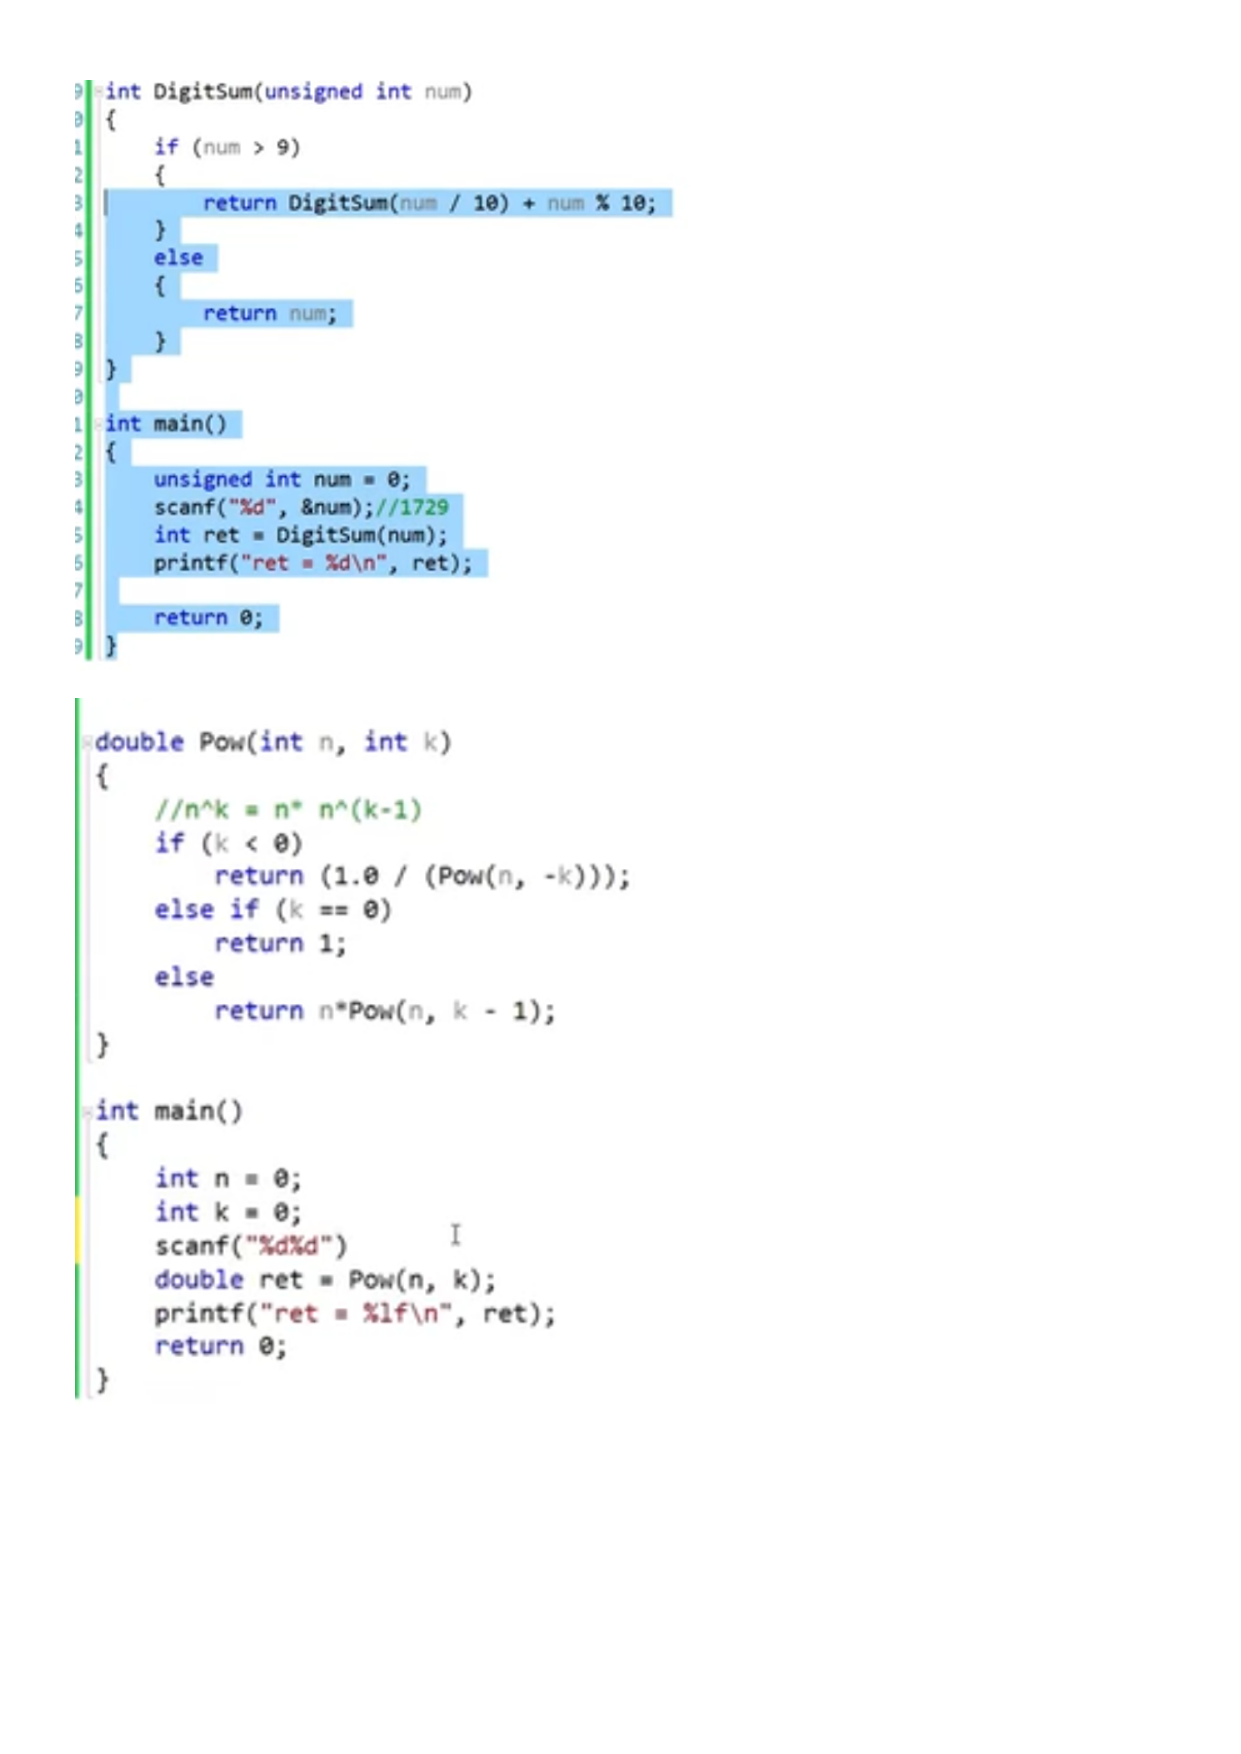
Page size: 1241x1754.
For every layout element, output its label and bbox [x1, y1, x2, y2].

picture [75, 698, 1107, 1422]
picture [75, 80, 1166, 671]
